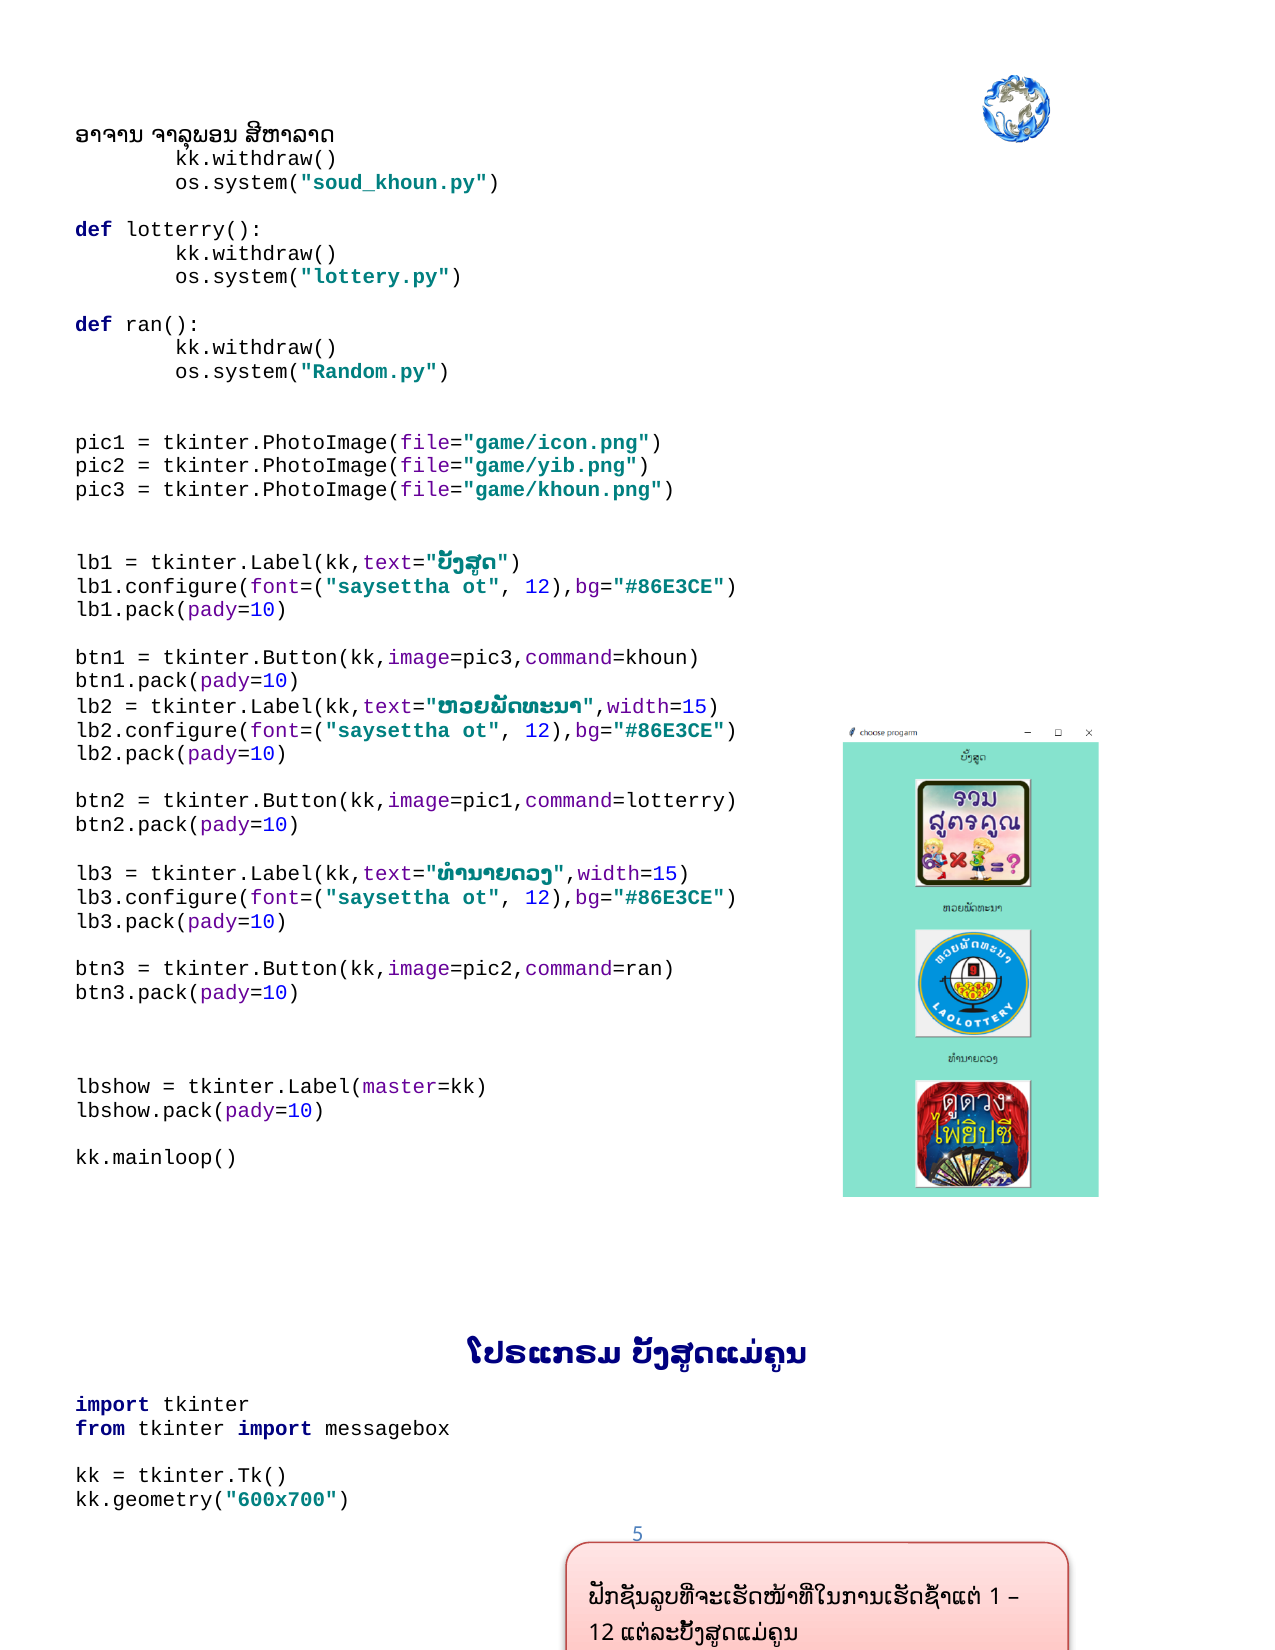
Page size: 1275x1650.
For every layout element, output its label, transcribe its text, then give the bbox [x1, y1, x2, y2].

text lb2 = tkinter.Label(kk,text="ຫວຍພັດທະນາ",width=15) lb2.configure(font=("saysettha ot", 12),bg="#86E3CE") lb2.pack(pady=10) btn2 = tkinter.Button(kk,image=pic1,command=lotterry) btn2.pack(pady=10) lb3 = tkinter.Label(kk,text="ທຳນາຍດວງ",width=15) lb3.configure(font=("saysettha ot", 12),bg="#86E3CE") lb3.pack(pady=10) btn3 = tkinter.Button(kk,image=pic2,command=ran) btn3.pack(pady=10) lbshow = tkinter.Label(master=kk) lbshow.pack(pady=10) kk.mainloop() [75, 694, 1200, 1171]
picture [982, 75, 1050, 143]
picture [842, 723, 1103, 1153]
text ໂປຣແກຣມ ບັ້ງສູດແມ່ຄູນ [75, 1337, 1200, 1371]
